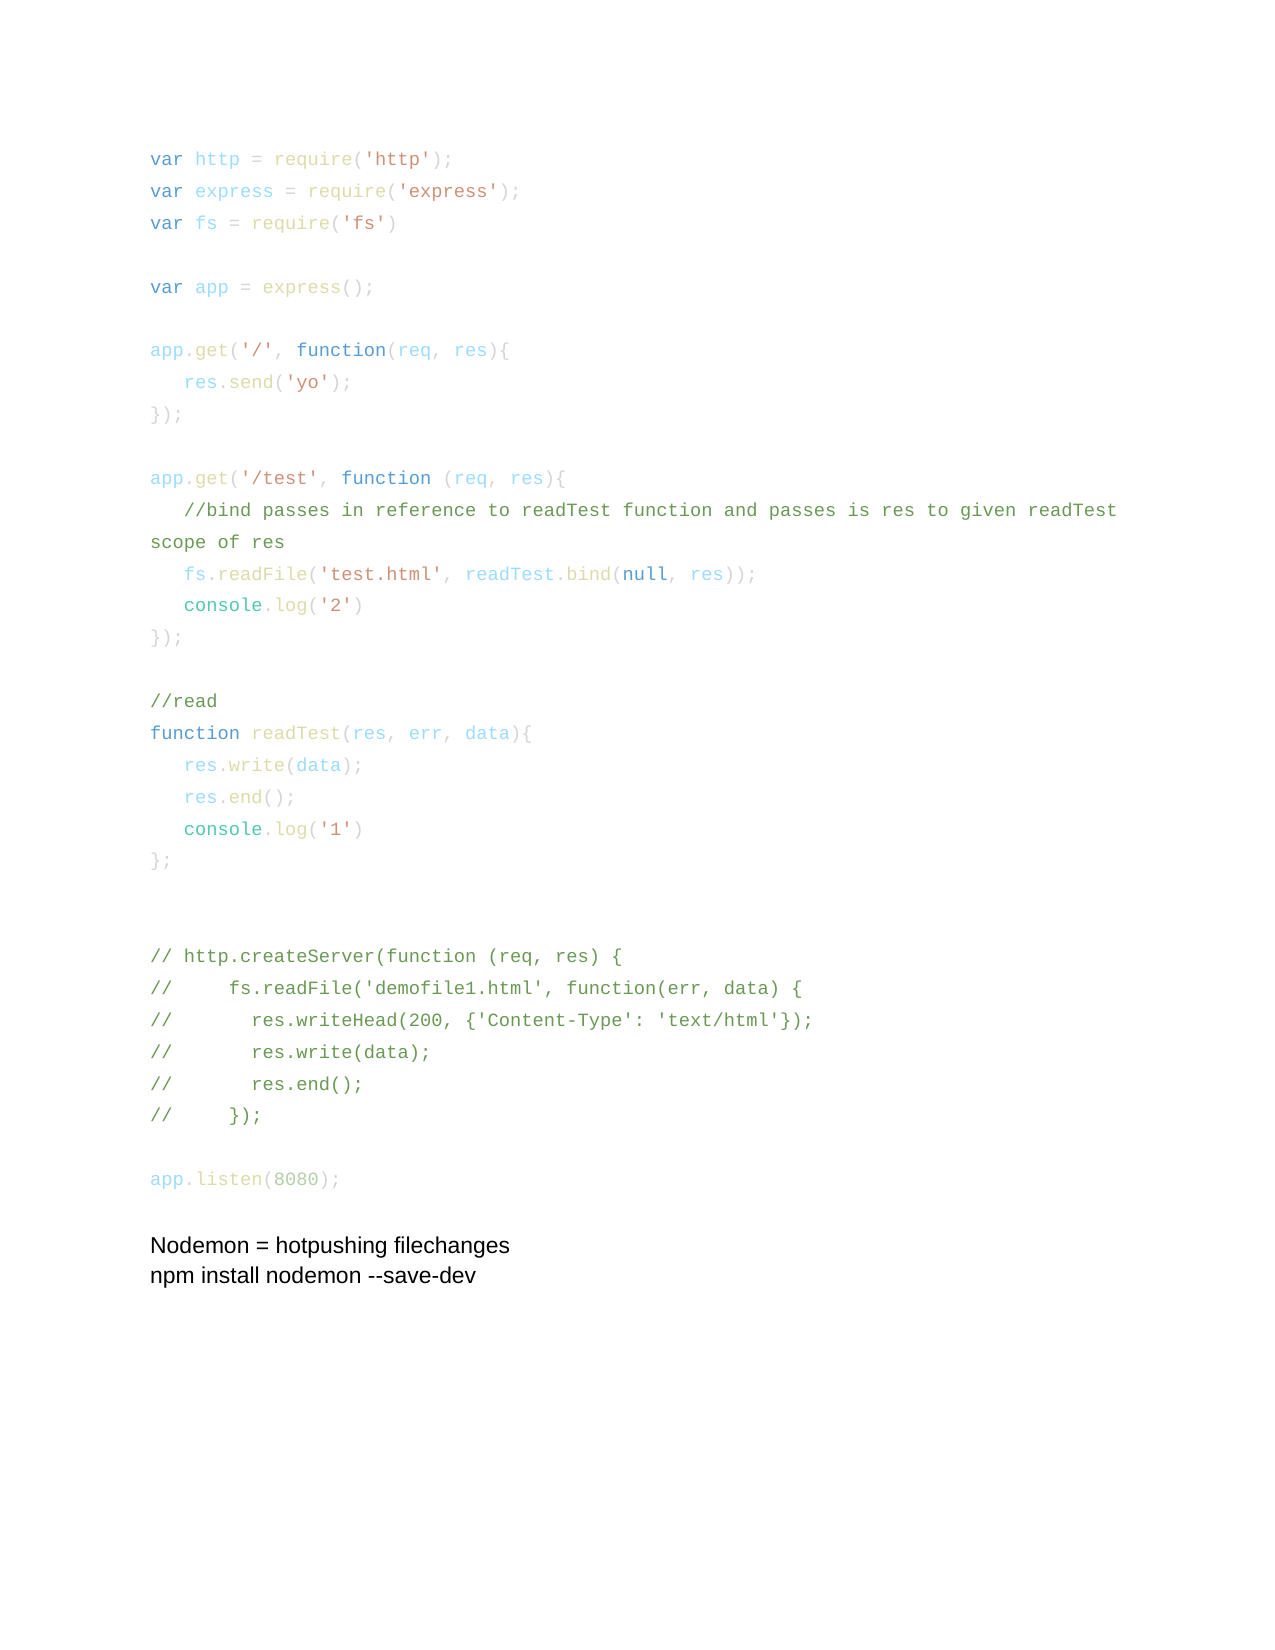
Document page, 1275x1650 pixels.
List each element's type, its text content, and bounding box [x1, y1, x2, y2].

text function readTest(res, err, data){ [150, 724, 1125, 745]
text // fs.readFile('demofile1.html', function(err, data) { [150, 979, 1125, 1000]
text //bind passes in reference to readTest function and passes is res to given readTest scope of res [150, 501, 1125, 554]
text console.log('2') [150, 596, 1125, 617]
text }); [150, 405, 1125, 426]
text // res.write(data); [150, 1042, 1125, 1064]
text // res.end(); [150, 1074, 1125, 1096]
text res.end(); [150, 787, 1125, 809]
text var express = require('express'); [150, 182, 1125, 203]
text }; [150, 851, 1125, 872]
text npm install nodemon --save-dev [150, 1262, 1125, 1289]
text }); [150, 628, 1125, 649]
text var http = require('http'); [150, 150, 1125, 171]
text app.get('/', function(req, res){ [150, 341, 1125, 362]
text console.log('1') [150, 819, 1125, 841]
text res.write(data); [150, 756, 1125, 777]
text //read [150, 692, 1125, 713]
text var app = express(); [150, 277, 1125, 299]
text app.listen(8080); [150, 1170, 1125, 1191]
text fs.readFile('test.html', readTest.bind(null, res)); [150, 564, 1125, 586]
text res.send('yo'); [150, 373, 1125, 394]
text Nodemon = hotpushing filechanges [150, 1232, 1125, 1258]
text // http.createServer(function (req, res) { [150, 947, 1125, 968]
text app.get('/test', function (req, res){ [150, 469, 1125, 490]
text // }); [150, 1106, 1125, 1127]
text var fs = require('fs') [150, 214, 1125, 235]
text // res.writeHead(200, {'Content-Type': 'text/html'}); [150, 1011, 1125, 1032]
